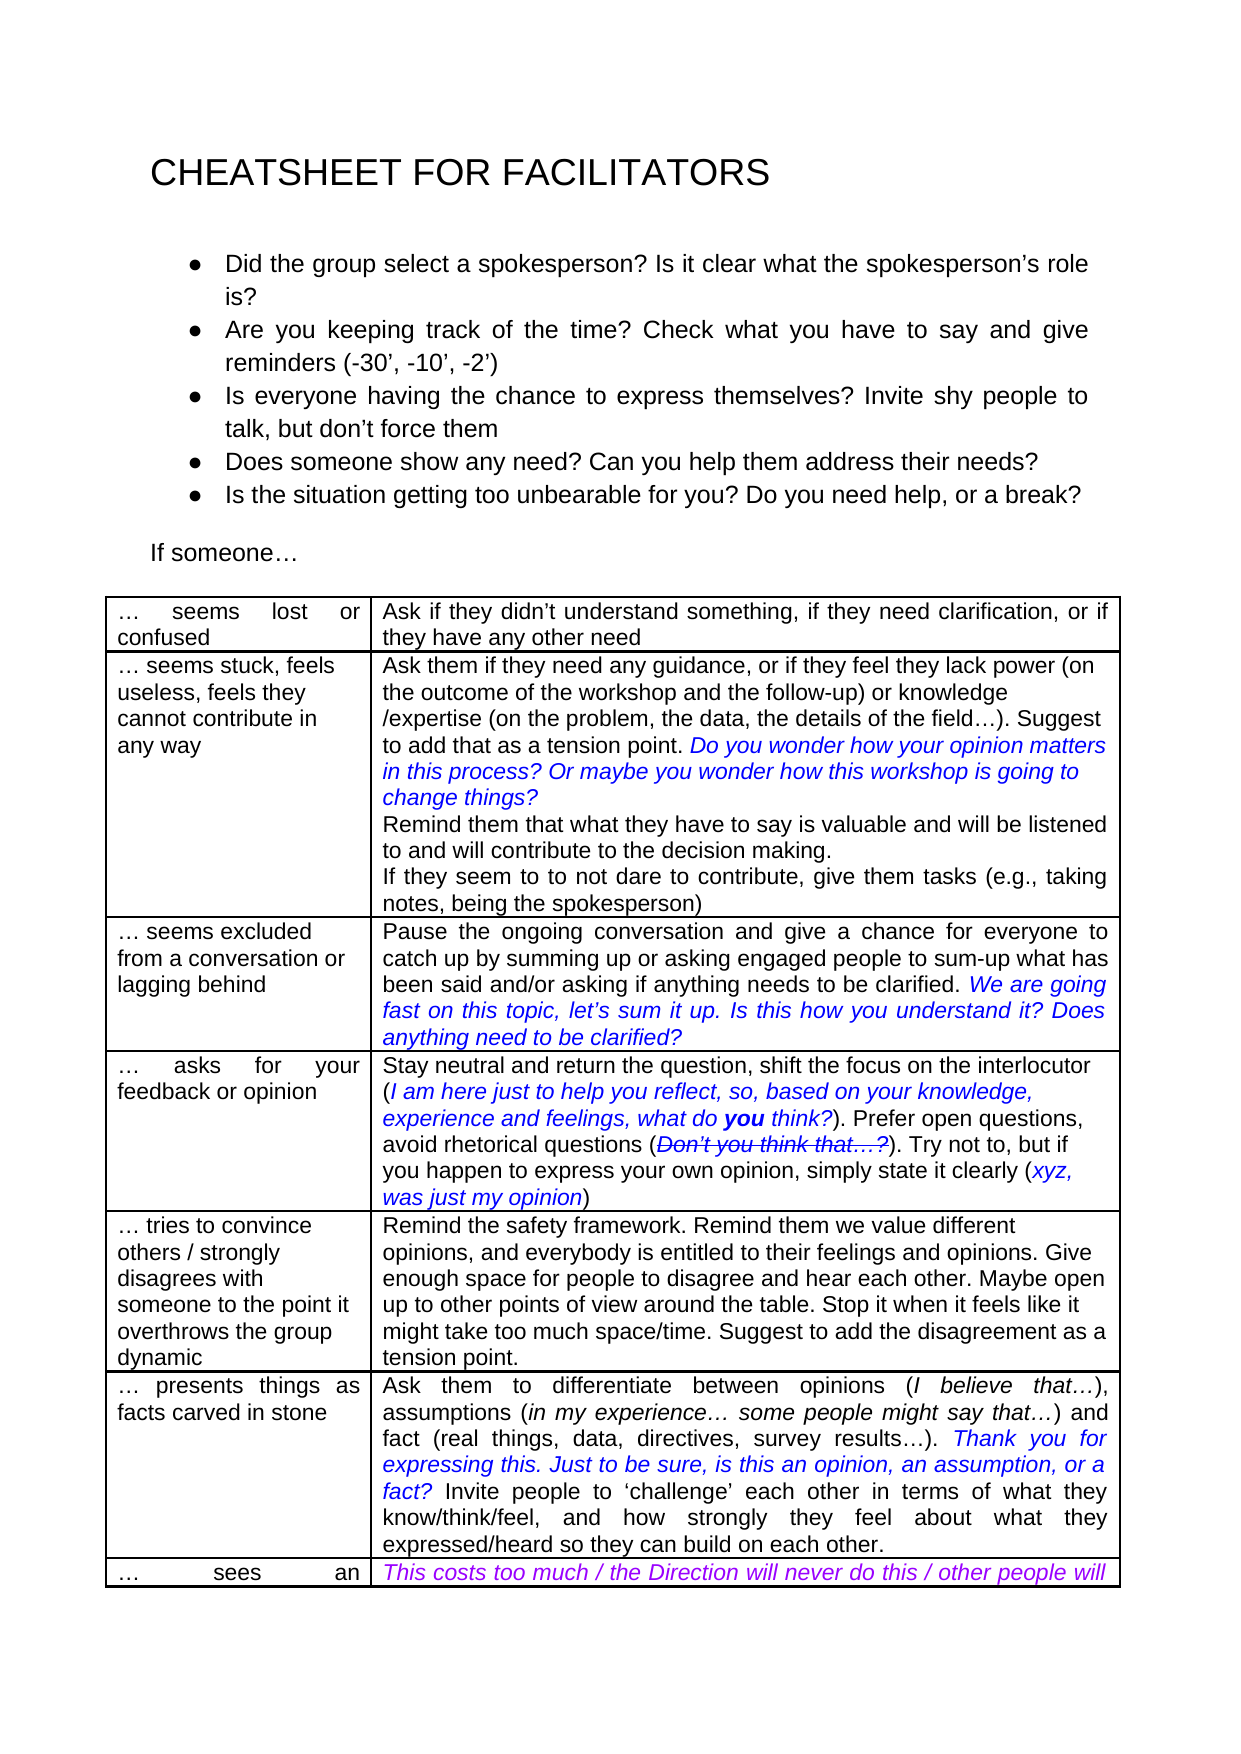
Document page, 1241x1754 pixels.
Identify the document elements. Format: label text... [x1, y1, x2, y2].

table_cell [107, 1559, 370, 1585]
table_cell Stay neutral and return the question, shift the focus on the interlocutor (I am here just to help you reflect, so, based on your knowledge, experience and feelings, what do you think?). Prefer open questions, avoid rhetorical questions (Don’t you think that…?). Try not to, but if you happen to express your own opinion, simply state it clearly (xyz, was just my opinion) [372, 1052, 1119, 1210]
table_cell … tries to convince others / strongly disagrees with someone to the point it overthrows the group dynamic [107, 1212, 370, 1370]
table_cell … asks for your feedback or opinion [107, 1052, 370, 1210]
table_cell … seems excluded from a conversation or lagging behind [107, 918, 370, 1050]
table_cell Pause the ongoing conversation and give a chance for everyone to catch up by summing up or asking engaged people to sum-up what has been said and/or asking if anything needs to be clarified. We are going fast on this topic, let’s sum it up. Is this how you understand it? Does anything need to be clarified? [372, 918, 1119, 1050]
list Is everyone having the chance to express themselves? Invite shy people to talk, but don’t force them [187, 381, 1090, 443]
text If someone… [150, 538, 1090, 567]
list Did the group select a spokesperson? Is it clear what the spokesperson’s role is? [187, 249, 1090, 311]
list Is the situation getting too unbearable for you? Do you need help, or a break? [187, 480, 1090, 509]
table_cell Ask them to differentiate between opinions (I believe that…), assumptions (in my experience… some people might say that…) and fact (real things, data, directives, survey results…). Thank you for expressing this. Just to be sure, is this an opinion, an assumption, or a fact? Invite people to ‘challenge’ each other in terms of what they know/think/feel, and how strongly they feel about what they expressed/heard so they can build on each other. [372, 1373, 1119, 1557]
table_cell … presents things as facts carved in stone [107, 1373, 370, 1557]
table_cell Ask them if they need any guidance, or if they feel they lack power (on the outcome of the workshop and the follow-up) or knowledge /expertise (on the problem, the data, the details of the field…). Suggest to add that as a tension point. Do you wonder how your opinion matters in this process? Or maybe you wonder how this workshop is going to change things? Remind them that what they have to say is valuable and will be listened to and will contribute to the decision making. If they seem to to not dare to contribute, give them tasks (e.g., taking notes, being the spokesperson) [372, 653, 1119, 916]
list Are you keeping track of the time? Check what you have to say and give reminders (-30’, -10’, -2’) [187, 315, 1090, 377]
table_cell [372, 1559, 1119, 1585]
table_cell … seems stuck, feels useless, feels they cannot contribute in any way [107, 653, 370, 916]
table_header Ask if they didn’t understand something, if they need clarification, or if they have any other need [372, 598, 1119, 650]
table_cell Remind the safety framework. Remind them we value different opinions, and everybody is entitled to their feelings and opinions. Give enough space for people to disagree and hear each other. Maybe open up to other points of view around the table. Stop it when it feels like it might take too much space/time. Suggest to add the disagreement as a tension point. [372, 1212, 1119, 1370]
table_header … seems lost or confused [107, 598, 370, 650]
list Does someone show any need? Can you help them address their needs? [187, 447, 1090, 476]
text CHEATSHEET FOR FACILITATORS [150, 150, 1090, 193]
